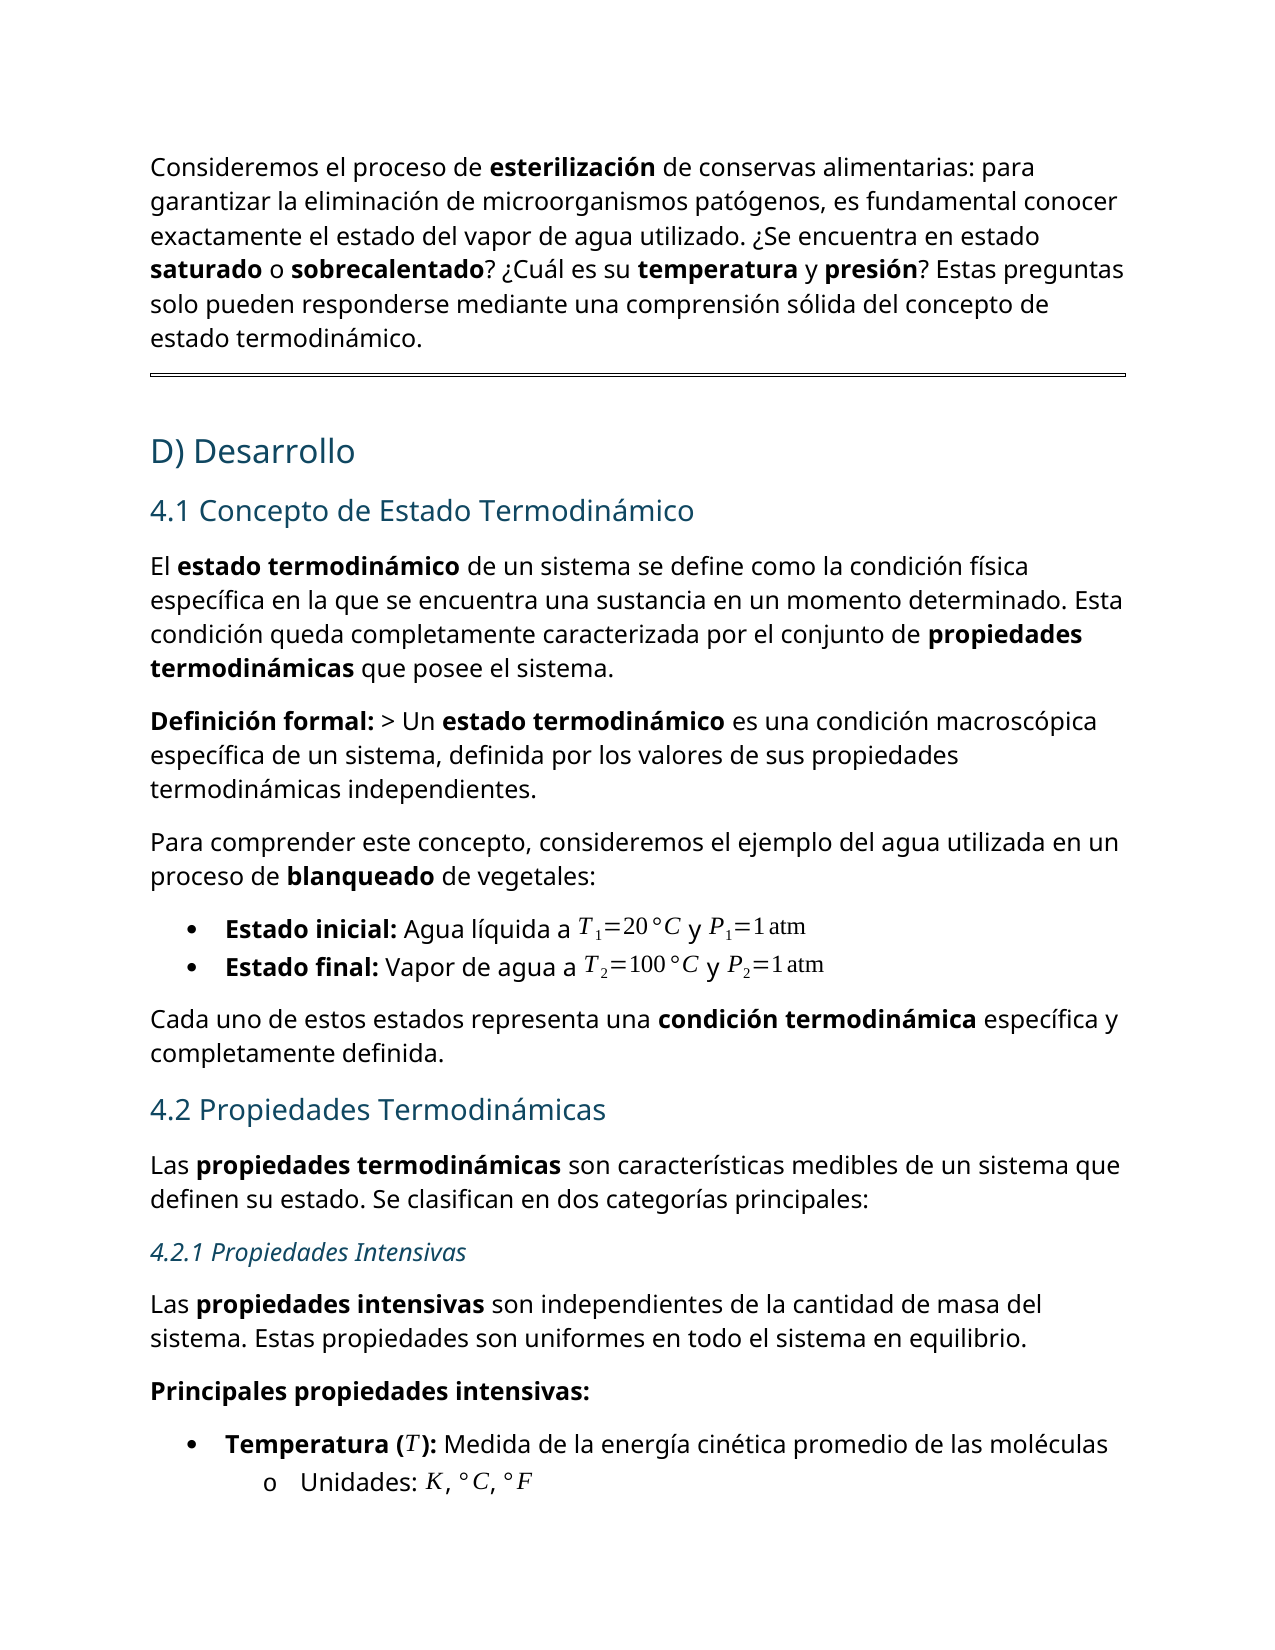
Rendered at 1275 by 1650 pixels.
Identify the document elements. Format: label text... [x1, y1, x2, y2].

text Consideremos el proceso de esterilización de conservas alimentarias: para garantizar la eliminación de microorganismos patógenos, es fundamental conocer exactamente el estado del vapor de agua utilizado. ¿Se encuentra en estado saturado o sobrecalentado? ¿Cuál es su temperatura y presión? Estas preguntas solo pueden responderse mediante una comprensión sólida del concepto de estado termodinámico. [150, 150, 1125, 354]
list Temperatura (): Medida de la energía cinética promedio de las moléculas [187, 1427, 1125, 1461]
subtitle D) Desarrollo [150, 428, 1125, 473]
text Principales propiedades intensivas: [150, 1374, 1125, 1408]
list Unidades: , , [262, 1464, 1125, 1499]
text Definición formal: > Un estado termodinámico es una condición macroscópica específica de un sistema, definida por los valores de sus propiedades termodinámicas independientes. [150, 703, 1125, 806]
text Las propiedades intensivas son independientes de la cantidad de masa del sistema. Estas propiedades son uniformes en todo el sistema en equilibrio. [150, 1287, 1125, 1355]
subtitle 4.2.1 Propiedades Intensivas [150, 1234, 1125, 1268]
text Para comprender este concepto, consideremos el ejemplo del agua utilizada en un proceso de blanqueado de vegetales: [150, 824, 1125, 893]
text Cada uno de estos estados representa una condición termodinámica específica y completamente definida. [150, 1002, 1125, 1070]
text El estado termodinámico de un sistema se define como la condición física específica en la que se encuentra una sustancia en un momento determinado. Esta condición queda completamente caracterizada por el conjunto de propiedades termodinámicas que posee el sistema. [150, 548, 1125, 685]
subtitle 4.2 Propiedades Termodinámicas [150, 1089, 1125, 1128]
list Estado final: Vapor de agua a y [187, 949, 1125, 983]
text Las propiedades termodinámicas son características medibles de un sistema que definen su estado. Se clasifican en dos categorías principales: [150, 1147, 1125, 1215]
list Estado inicial: Agua líquida a y [187, 911, 1125, 945]
subtitle 4.1 Concepto de Estado Termodinámico [150, 490, 1125, 530]
